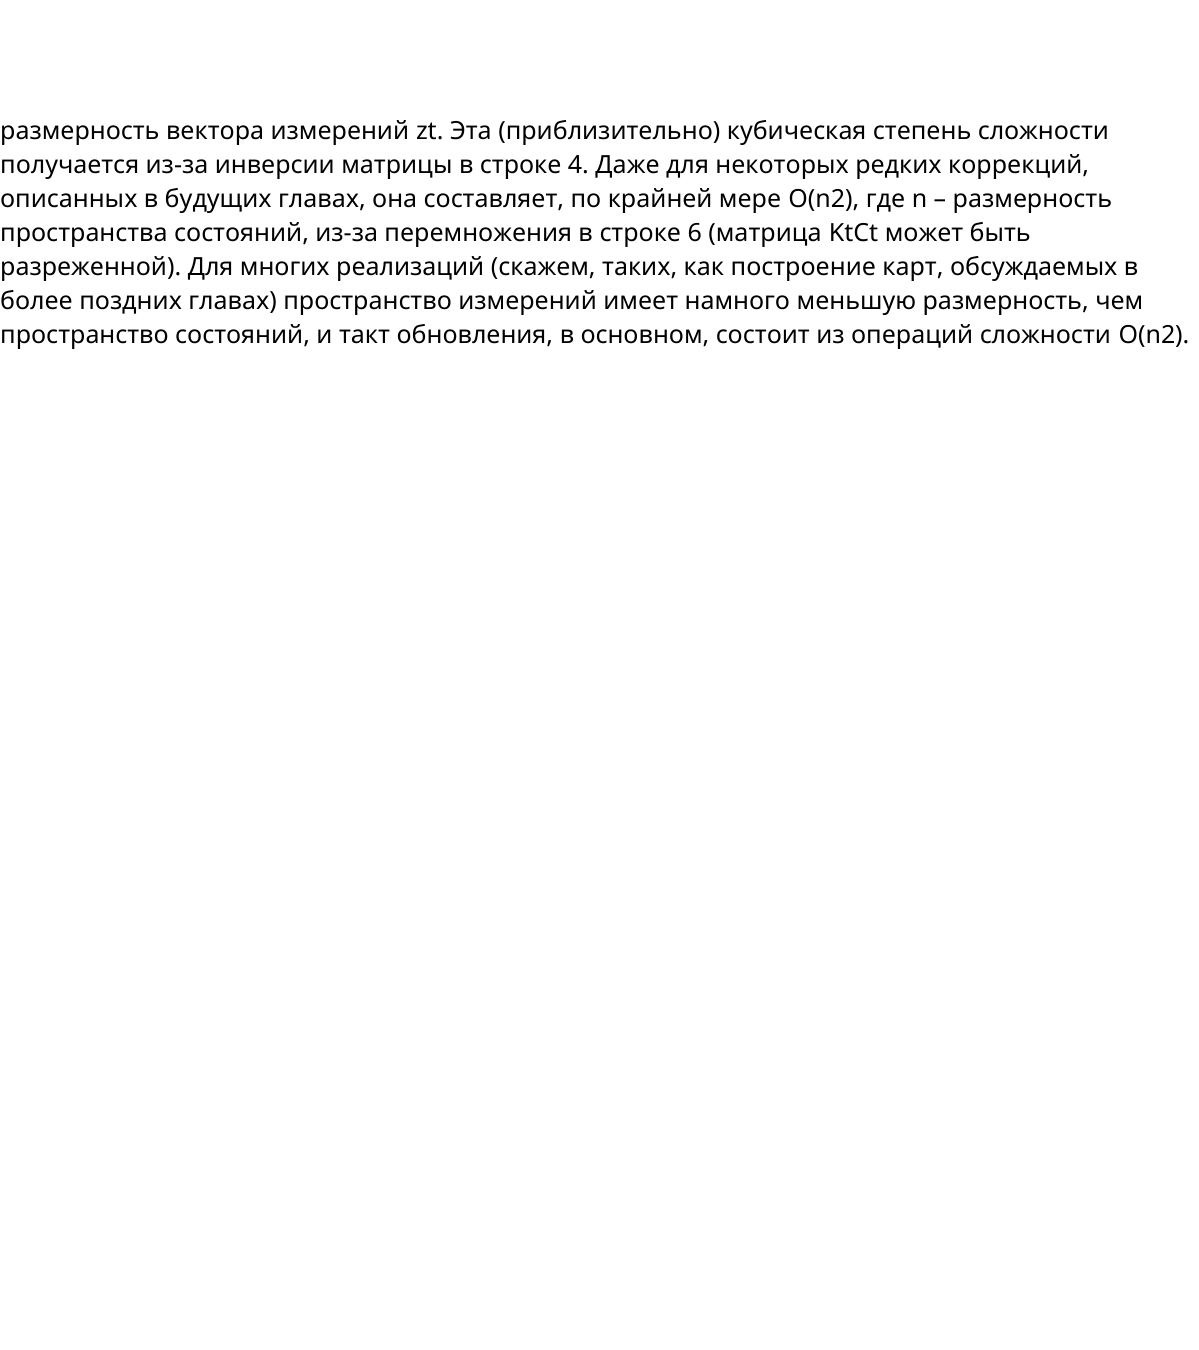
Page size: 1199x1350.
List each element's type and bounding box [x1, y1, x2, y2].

text [0, 112, 1199, 351]
